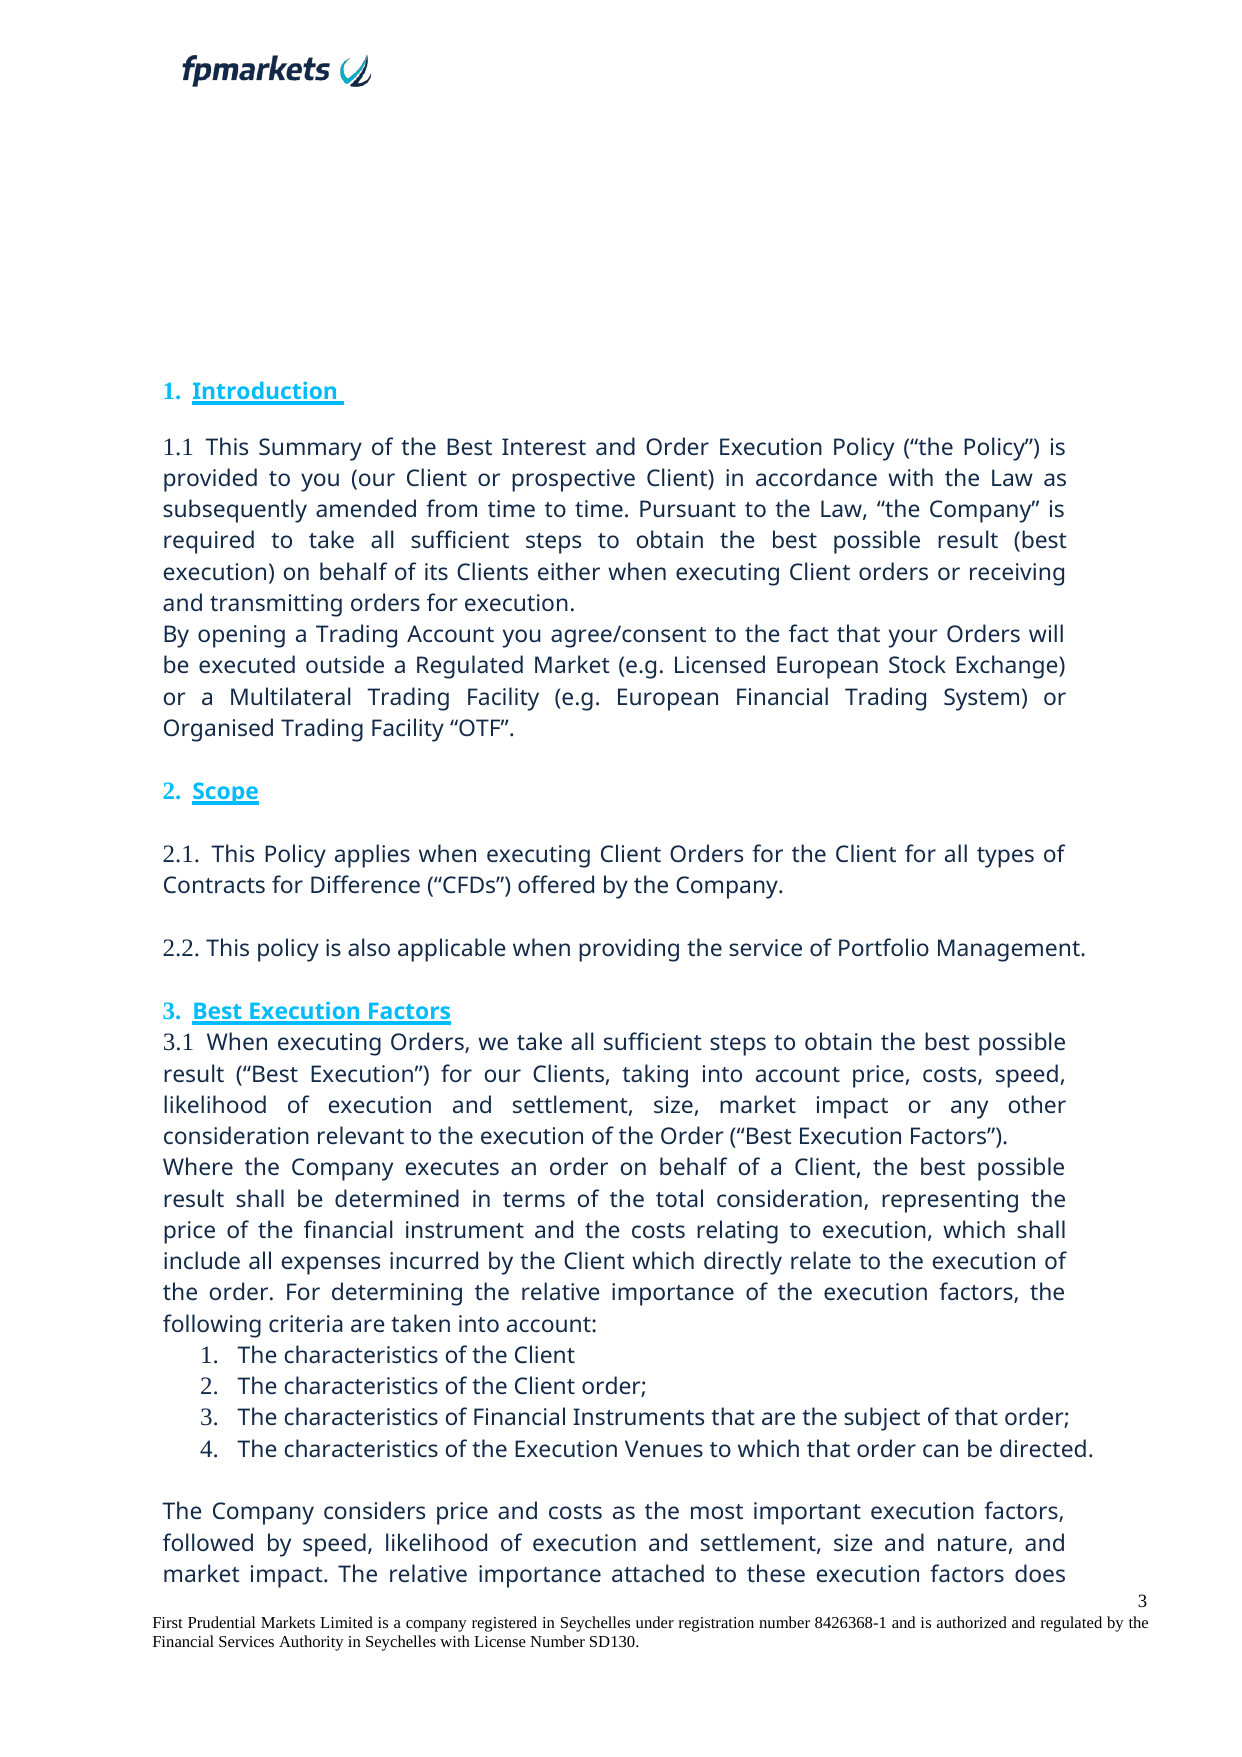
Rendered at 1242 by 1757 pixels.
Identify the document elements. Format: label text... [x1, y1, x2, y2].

list The characteristics of the Client order; [200, 1370, 1152, 1401]
list The characteristics of the Client [200, 1339, 1152, 1370]
list This Summary of the Best Interest and Order Execution Policy (“the Policy”) is provided to you (our Client or prospective Client) in accordance with the Law as subsequently amended from time to time. Pursuant to the Law, “the Company” is required to take all sufficient steps to obtain the best possible result (best execution) on behalf of its Clients either when executing Client orders or receiving and transmitting orders for execution. [162, 431, 1067, 618]
subtitle Introduction [162, 375, 1152, 406]
list This policy is also applicable when providing the service of Portfolio Management. [162, 932, 1152, 963]
list When executing Orders, we take all sufficient steps to obtain the best possible result (“Best Execution”) for our Clients, taking into account price, costs, speed, likelihood of execution and settlement, size, market impact or any other consideration relevant to the execution of the Order (“Best Execution Factors”). [163, 1026, 1067, 1151]
list The characteristics of the Execution Venues to which that order can be directed. [200, 1433, 1152, 1464]
subtitle Scope [162, 775, 1152, 806]
list The characteristics of Financial Instruments that are the subject of that order; [200, 1401, 1152, 1433]
list This Policy applies when executing Client Orders for the Client for all types of Contracts for Difference (“CFDs”) offered by the Company. [162, 838, 1066, 901]
subtitle Best Execution Factors [162, 995, 1152, 1026]
text Where the Company executes an order on behalf of a Client, the best possible result shall be determined in terms of the total consideration, representing the price of the financial instrument and the costs relating to execution, which shall include all expenses incurred by the Client which directly relate to the execution of the order. For determining the relative importance of the execution factors, the following criteria are taken into account: [163, 1151, 1067, 1339]
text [162, 1495, 1067, 1589]
picture [182, 54, 372, 87]
text By opening a Trading Account you agree/consent to the fact that your Orders will be executed outside a Regulated Market (e.g. Licensed European Stock Exchange) or a Multilateral Trading Facility (e.g. European Financial Trading System) or Organised Trading Facility “OTF”. [162, 618, 1067, 743]
